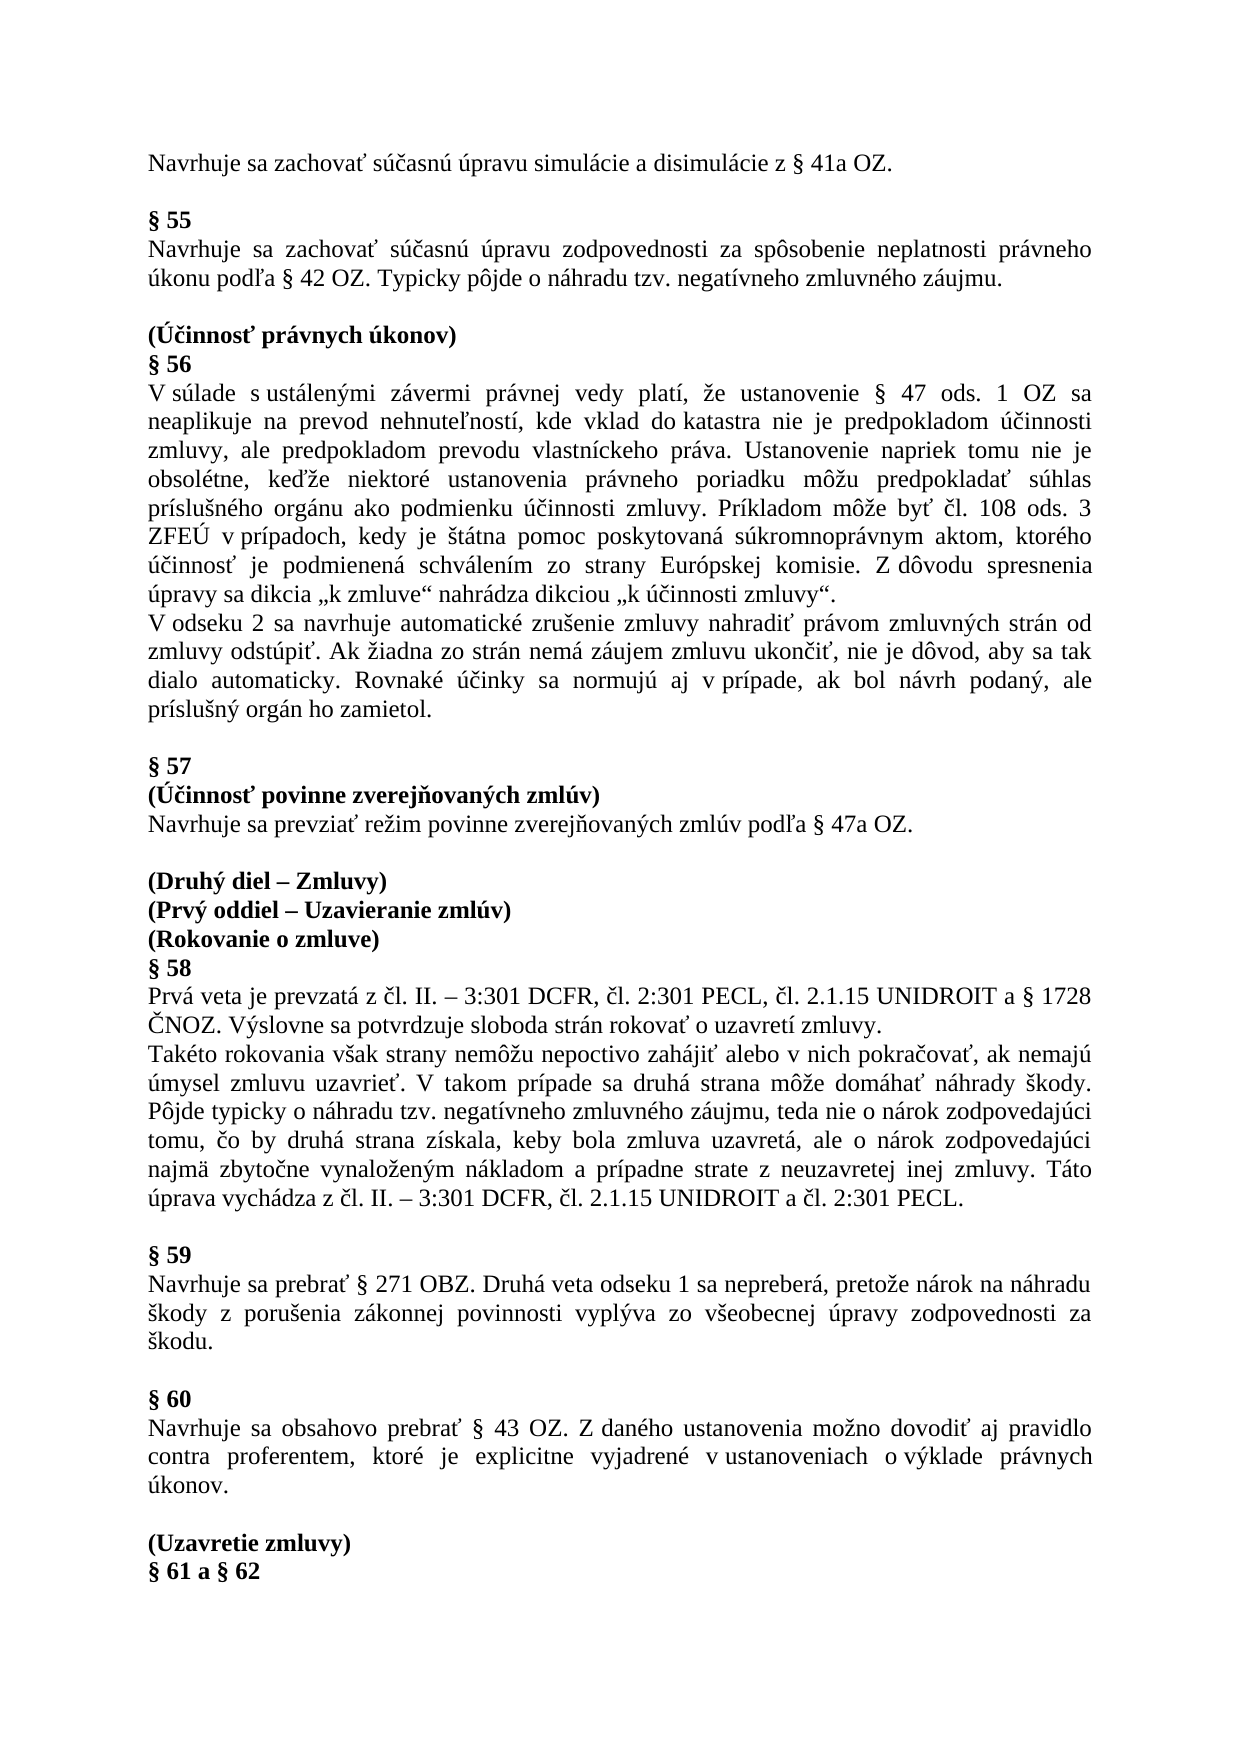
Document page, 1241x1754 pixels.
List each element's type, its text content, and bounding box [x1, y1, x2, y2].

text § 55 [148, 205, 1093, 234]
text (Prvý oddiel – Uzavieranie zmlúv) [148, 895, 1093, 924]
text (Účinnosť povinne zverejňovaných zmlúv) [148, 780, 1093, 809]
text § 60 [148, 1384, 1093, 1413]
text V odseku 2 sa navrhuje automatické zrušenie zmluvy nahradiť právom zmluvných strán od zmluvy odstúpiť. Ak žiadna zo strán nemá záujem zmluvu ukončiť, nie je dôvod, aby sa tak dialo automaticky. Rovnaké účinky sa normujú aj v prípade, ak bol návrh podaný, ale príslušný orgán ho zamietol. [148, 608, 1093, 723]
text § 59 [148, 1240, 1093, 1269]
text Navrhuje sa obsahovo prebrať § 43 OZ. Z daného ustanovenia možno dovodiť aj pravidlo contra proferentem, ktoré je explicitne vyjadrené v ustanoveniach o výklade právnych úkonov. [148, 1413, 1093, 1499]
text § 56 [148, 349, 1093, 378]
text Prvá veta je prevzatá z čl. II. – 3:301 DCFR, čl. 2:301 PECL, čl. 2.1.15 UNIDROIT a § 1728 ČNOZ. Výslovne sa potvrdzuje sloboda strán rokovať o uzavretí zmluvy. [148, 981, 1093, 1039]
text (Uzavretie zmluvy) [148, 1528, 1093, 1556]
text Navrhuje sa prebrať § 271 OBZ. Druhá veta odseku 1 sa nepreberá, pretože nárok na náhradu škody z porušenia zákonnej povinnosti vyplýva zo všeobecnej úpravy zodpovednosti za škodu. [148, 1269, 1093, 1355]
text Navrhuje sa zachovať súčasnú úpravu simulácie a disimulácie z § 41a OZ. [148, 148, 1093, 176]
text V súlade s ustálenými závermi právnej vedy platí, že ustanovenie § 47 ods. 1 OZ sa neaplikuje na prevod nehnuteľností, kde vklad do katastra nie je predpokladom účinnosti zmluvy, ale predpokladom prevodu vlastníckeho práva. Ustanovenie napriek tomu nie je obsolétne, keďže niektoré ustanovenia právneho poriadku môžu predpokladať súhlas príslušného orgánu ako podmienku účinnosti zmluvy. Príkladom môže byť čl. 108 ods. 3 ZFEÚ v prípadoch, kedy je štátna pomoc poskytovaná súkromnoprávnym aktom, ktorého účinnosť je podmienená schválením zo strany Európskej komisie. Z dôvodu spresnenia úpravy sa dikcia „k zmluve“ nahrádza dikciou „k účinnosti zmluvy“. [148, 378, 1093, 608]
text § 58 [148, 953, 1093, 981]
text § 57 [148, 751, 1093, 780]
text § 61 a § 62 [148, 1556, 1093, 1585]
text Takéto rokovania však strany nemôžu nepoctivo zahájiť alebo v nich pokračovať, ak nemajú úmysel zmluvu uzavrieť. V takom prípade sa druhá strana môže domáhať náhrady škody. Pôjde typicky o náhradu tzv. negatívneho zmluvného záujmu, teda nie o nárok zodpovedajúci tomu, čo by druhá strana získala, keby bola zmluva uzavretá, ale o nárok zodpovedajúci najmä zbytočne vynaloženým nákladom a prípadne strate z neuzavretej inej zmluvy. Táto úprava vychádza z čl. II. – 3:301 DCFR, čl. 2.1.15 UNIDROIT a čl. 2:301 PECL. [148, 1039, 1093, 1211]
text (Druhý diel – Zmluvy) [148, 866, 1093, 895]
text (Rokovanie o zmluve) [148, 924, 1093, 953]
text Navrhuje sa zachovať súčasnú úpravu zodpovednosti za spôsobenie neplatnosti právneho úkonu podľa § 42 OZ. Typicky pôjde o náhradu tzv. negatívneho zmluvného záujmu. [148, 234, 1093, 291]
text Navrhuje sa prevziať režim povinne zverejňovaných zmlúv podľa § 47a OZ. [148, 809, 1093, 838]
text (Účinnosť právnych úkonov) [148, 320, 1093, 349]
